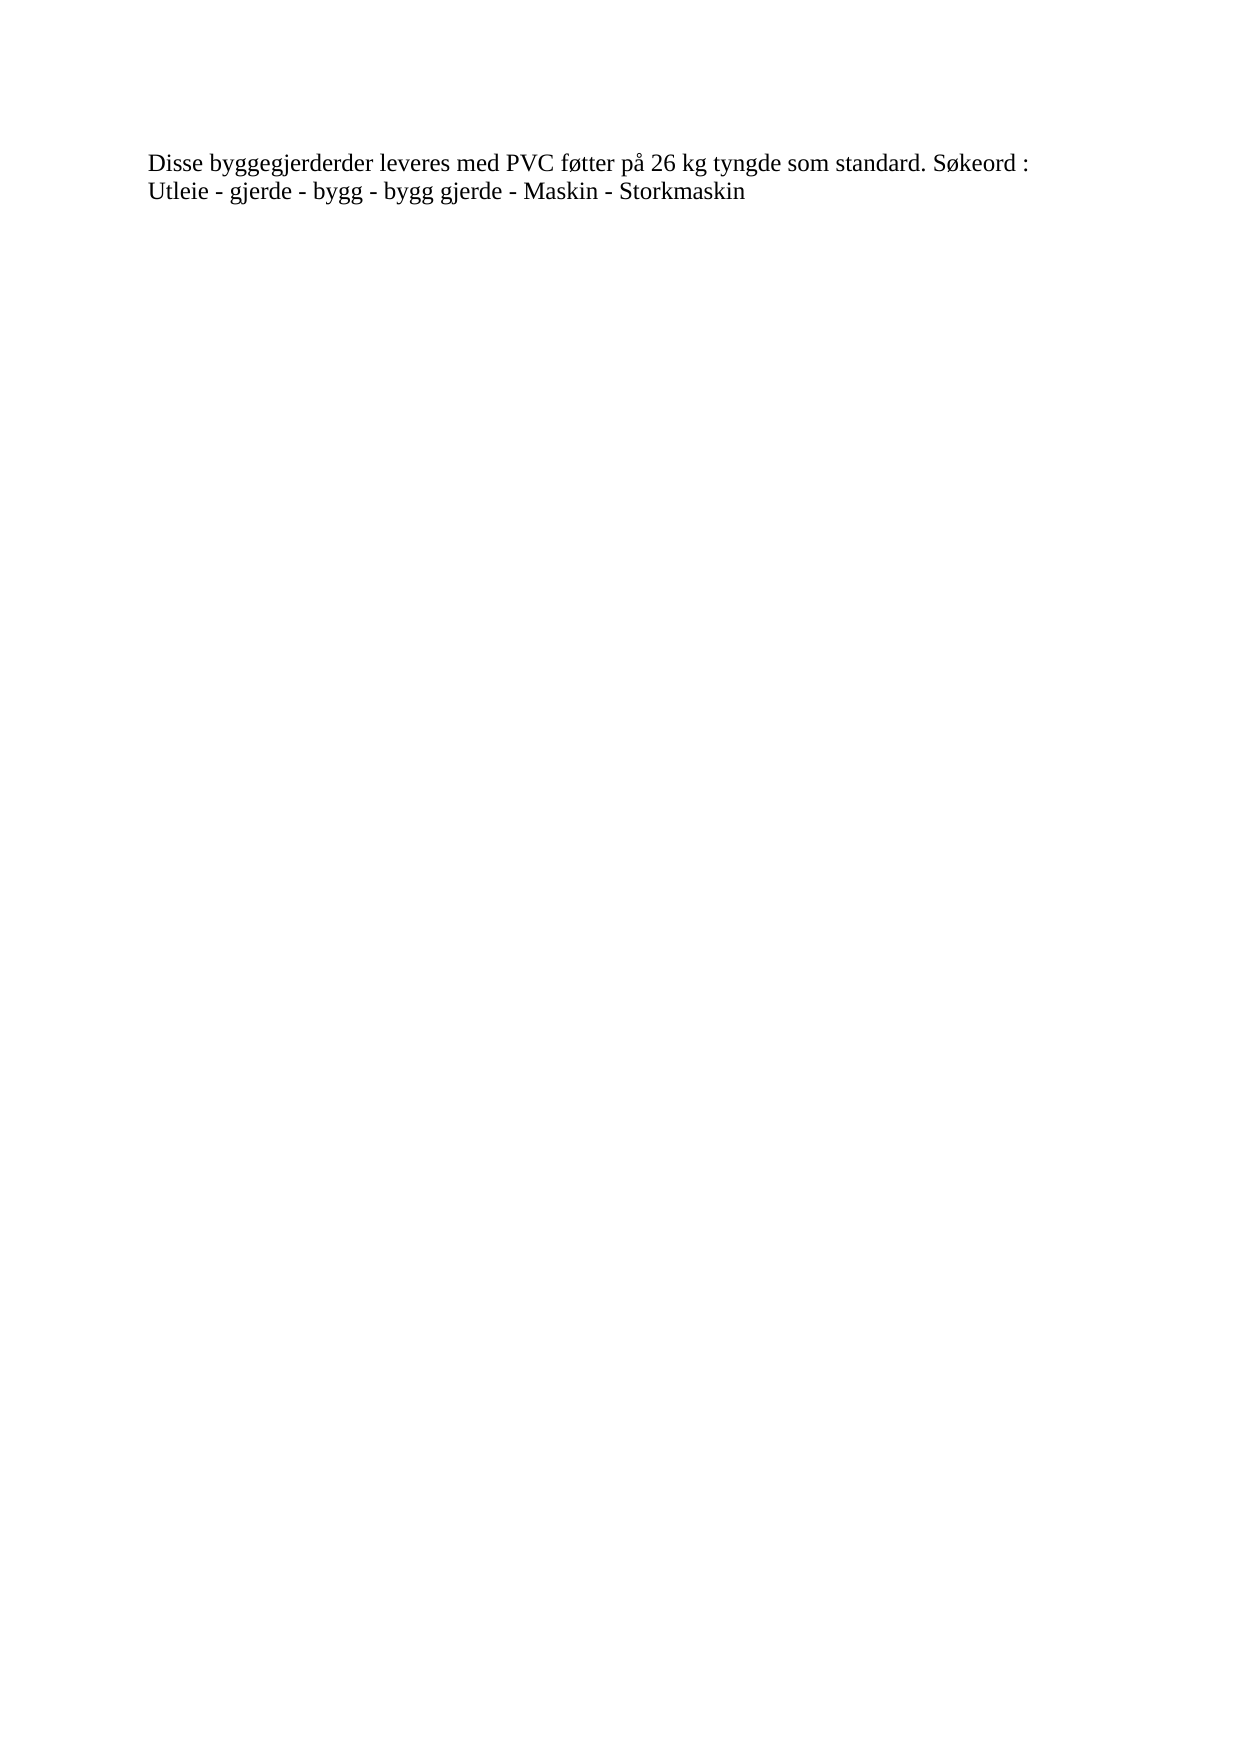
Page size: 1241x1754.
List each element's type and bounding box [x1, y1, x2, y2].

text [148, 148, 1093, 205]
